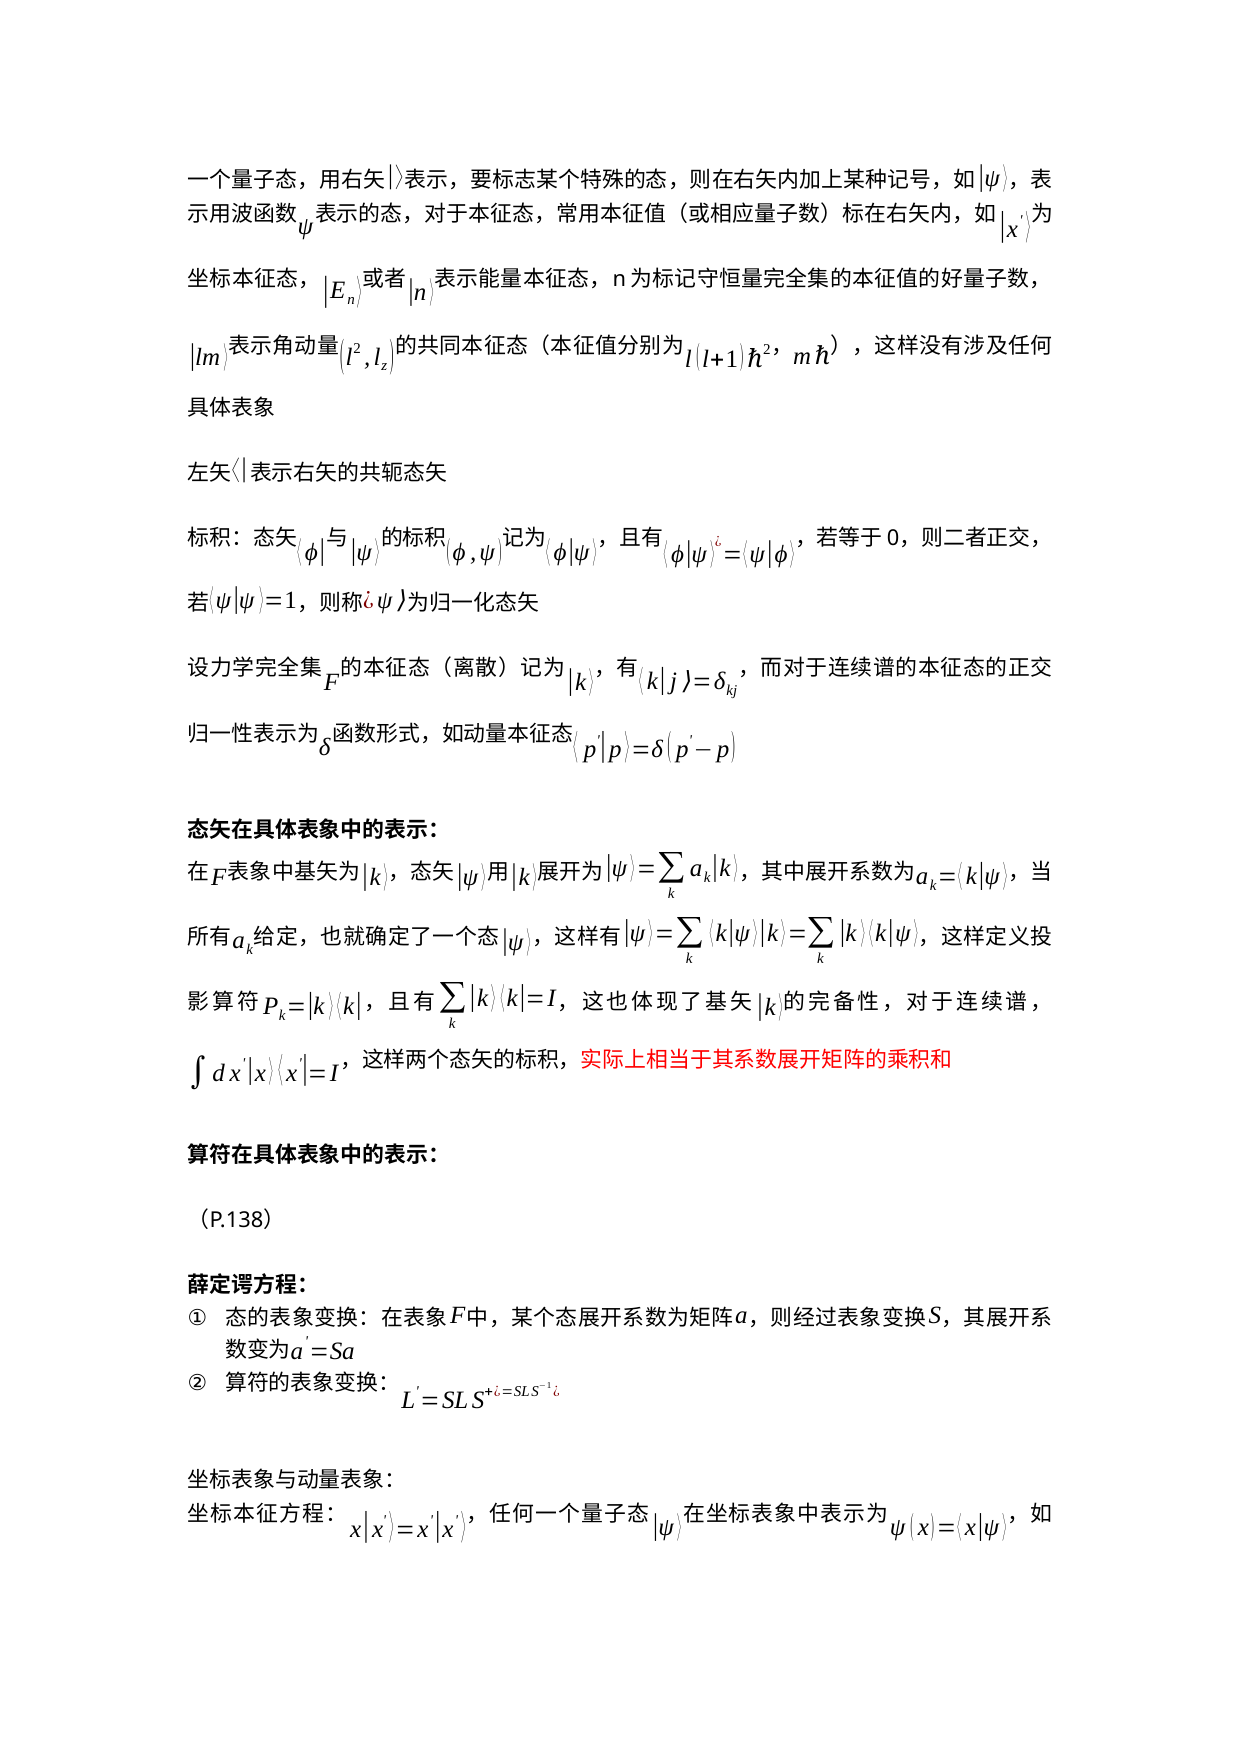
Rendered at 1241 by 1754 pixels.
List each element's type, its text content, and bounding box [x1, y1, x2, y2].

text 在表象中基矢为，态矢用展开为，其中展开系数为，当所有给定，也就确定了一个态，这样有，这样定义投影算符，且有，这也体现了基矢的完备性，对于连续谱，，这样两个态矢的标积，实际上相当于其系数展开矩阵的乘积和 [187, 844, 1053, 1104]
text 设力学完全集的本征态（离散）记为，有，而对于连续谱的本征态的正交归一性表示为函数形式，如动量本征态 [187, 649, 1053, 779]
text 算符在具体表象中的表示： [187, 1137, 1053, 1169]
text 态矢在具体表象中的表示： [187, 812, 1053, 844]
list 态的表象变换：在表象中，某个态展开系数为矩阵，则经过表象变换，其展开系数变为 [187, 1299, 1053, 1364]
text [187, 1494, 1053, 1559]
list 算符的表象变换： [187, 1364, 1053, 1429]
text 薛定谔方程： [187, 1267, 1053, 1299]
text 标积：态矢与的标积记为，且有，若等于0，则二者正交，若，则称为归一化态矢 [187, 519, 1053, 617]
text 左矢表示右矢的共轭态矢 [187, 454, 1053, 487]
text （P.138） [187, 1202, 1053, 1234]
text 坐标表象与动量表象： [187, 1462, 1053, 1494]
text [187, 162, 1053, 422]
